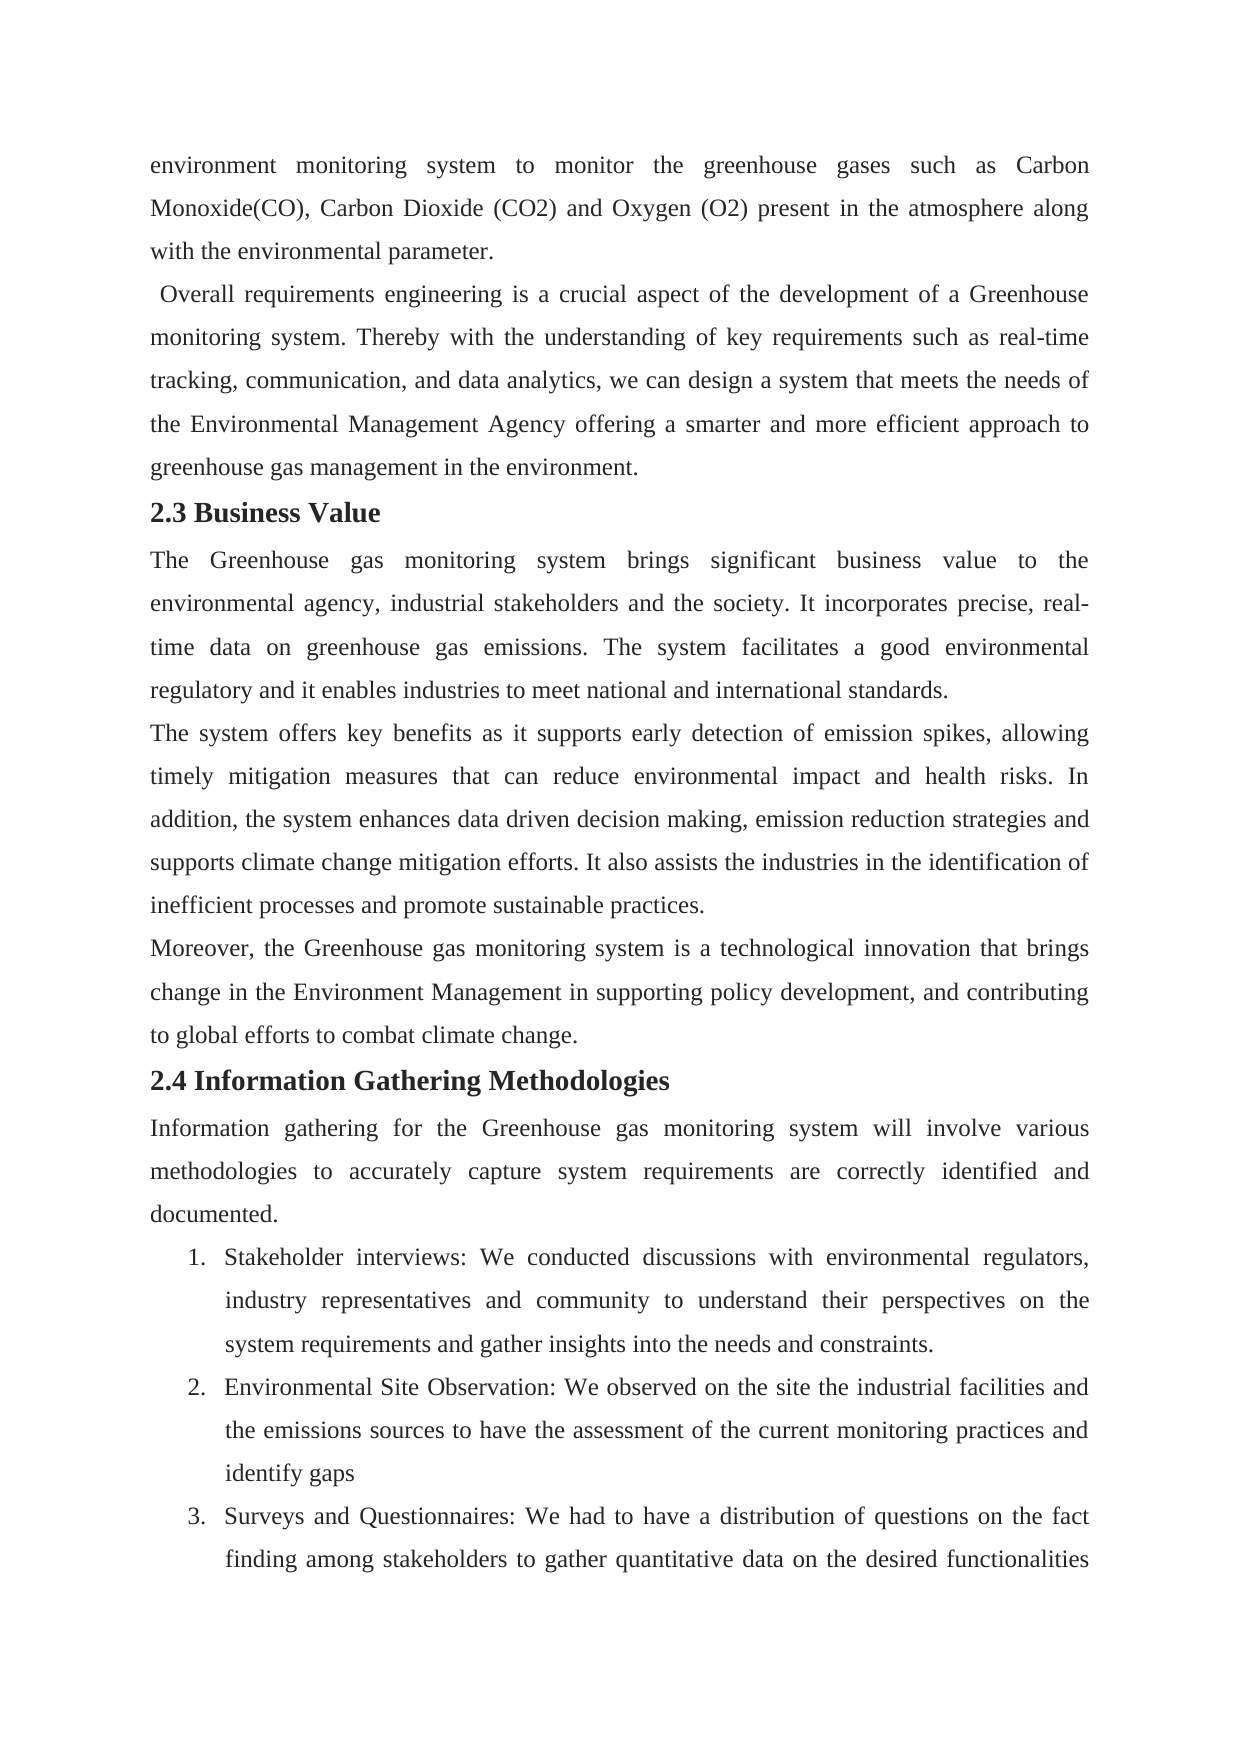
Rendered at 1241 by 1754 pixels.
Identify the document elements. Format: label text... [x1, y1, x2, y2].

list Environmental Site Observation: We observed on the site the industrial facilities and the emissions sources to have the assessment of the current monitoring practices and identify gaps [187, 1372, 1090, 1487]
text Information gathering for the Greenhouse gas monitoring system will involve various methodologies to accurately capture system requirements are correctly identified and documented. [150, 1113, 1090, 1228]
text Moreover, the Greenhouse gas monitoring system is a technological innovation that brings change in the Environment Management in supporting policy development, and contributing to global efforts to combat climate change. [150, 933, 1090, 1048]
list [187, 1501, 1090, 1573]
list Stakeholder interviews: We conducted discussions with environmental regulators, industry representatives and community to understand their perspectives on the system requirements and gather insights into the needs and constraints. [187, 1242, 1090, 1357]
text 2.4 Information Gathering Methodologies [150, 1063, 1090, 1096]
text 2.3 Business Value [150, 495, 1090, 528]
text Overall requirements engineering is a crucial aspect of the development of a Greenhouse monitoring system. Thereby with the understanding of key requirements such as real-time tracking, communication, and data analytics, we can design a system that meets the needs of the Environmental Management Agency offering a smarter and more efficient approach to greenhouse gas management in the environment. [150, 279, 1090, 481]
text The system offers key benefits as it supports early detection of emission spikes, allowing timely mitigation measures that can reduce environmental impact and health risks. In addition, the system enhances data driven decision making, emission reduction strategies and supports climate change mitigation efforts. It also assists the industries in the identification of inefficient processes and promote sustainable practices. [150, 718, 1090, 919]
text The Greenhouse gas monitoring system brings significant business value to the environmental agency, industrial stakeholders and the society. It incorporates precise, real-time data on greenhouse gas emissions. The system facilitates a good environmental regulatory and it enables industries to meet national and international standards. [150, 545, 1090, 703]
